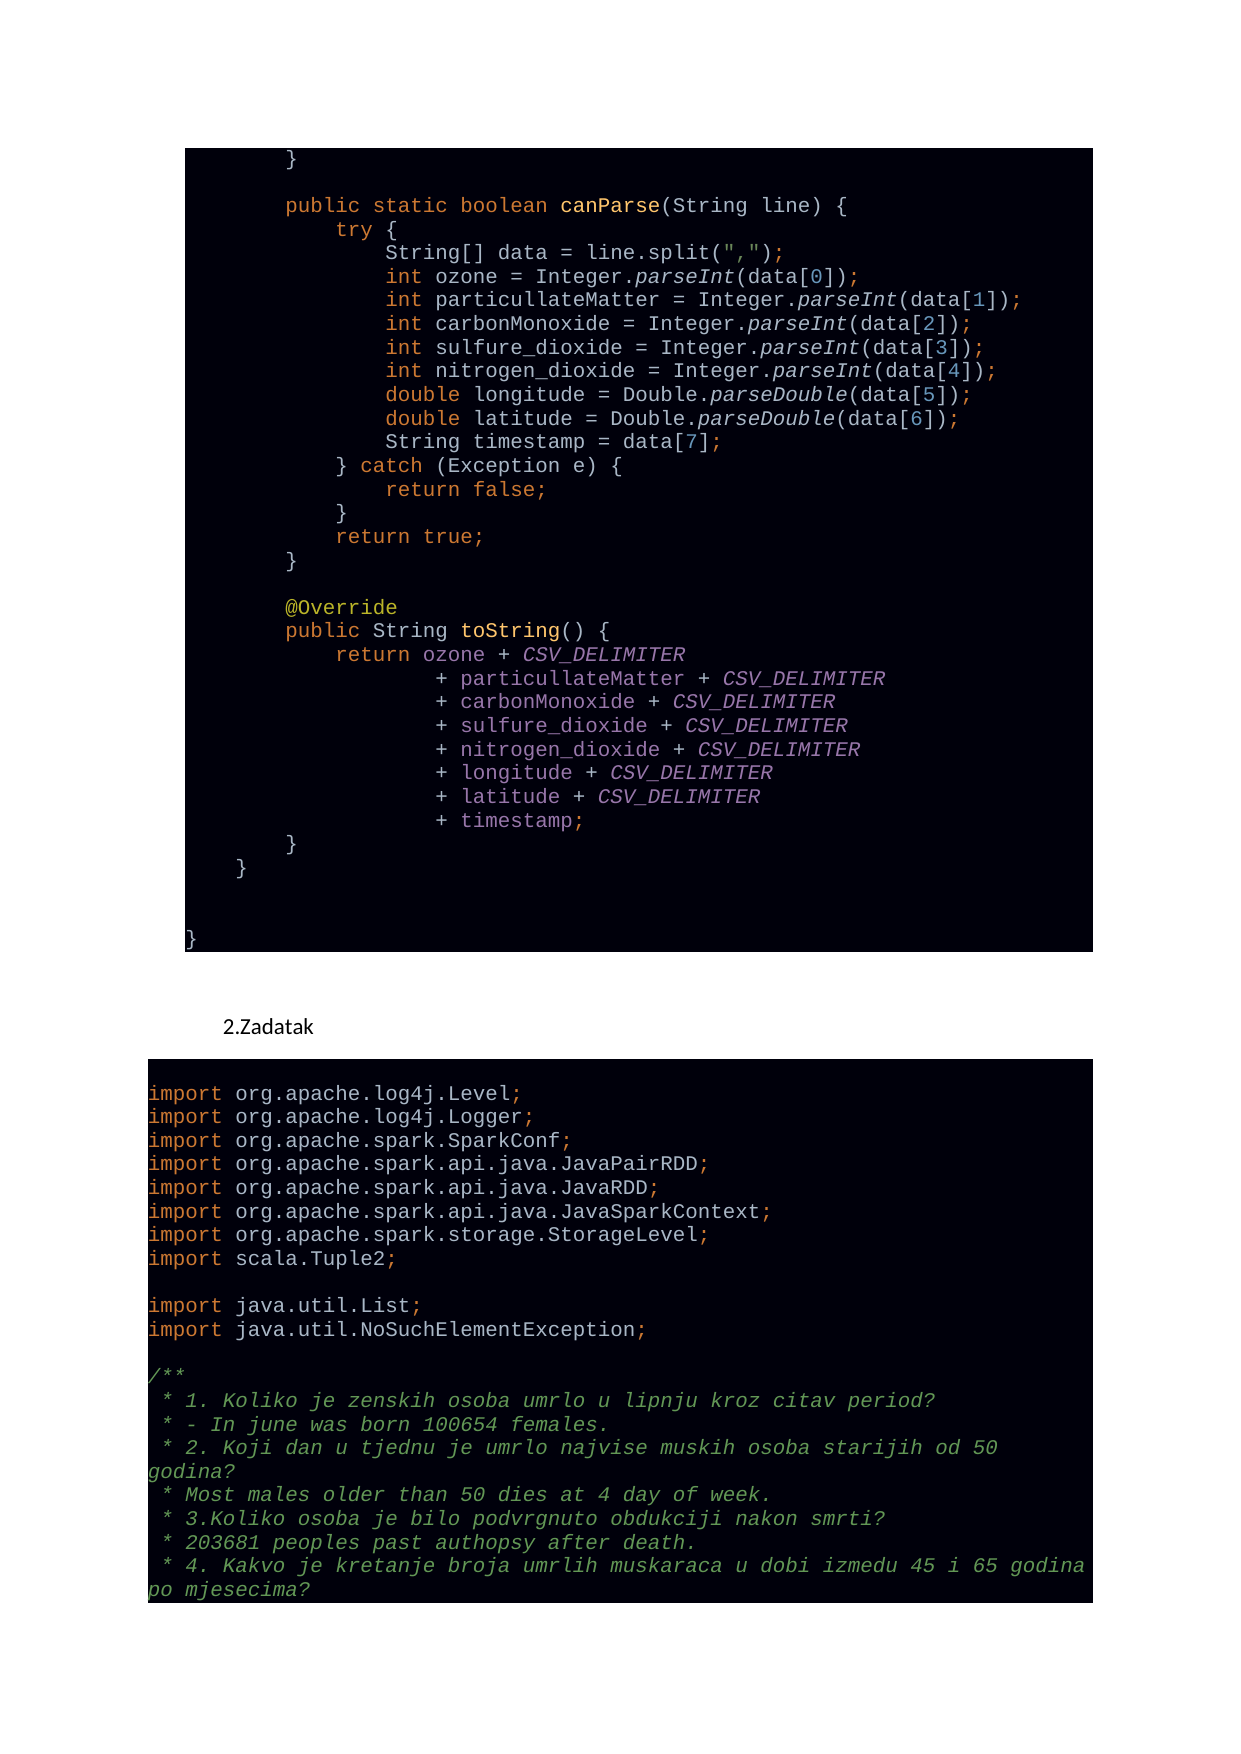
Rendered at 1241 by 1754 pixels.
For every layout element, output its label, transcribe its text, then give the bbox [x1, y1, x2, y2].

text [148, 1059, 1093, 1603]
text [185, 148, 1093, 952]
list 2.Zadatak [223, 1012, 1093, 1040]
